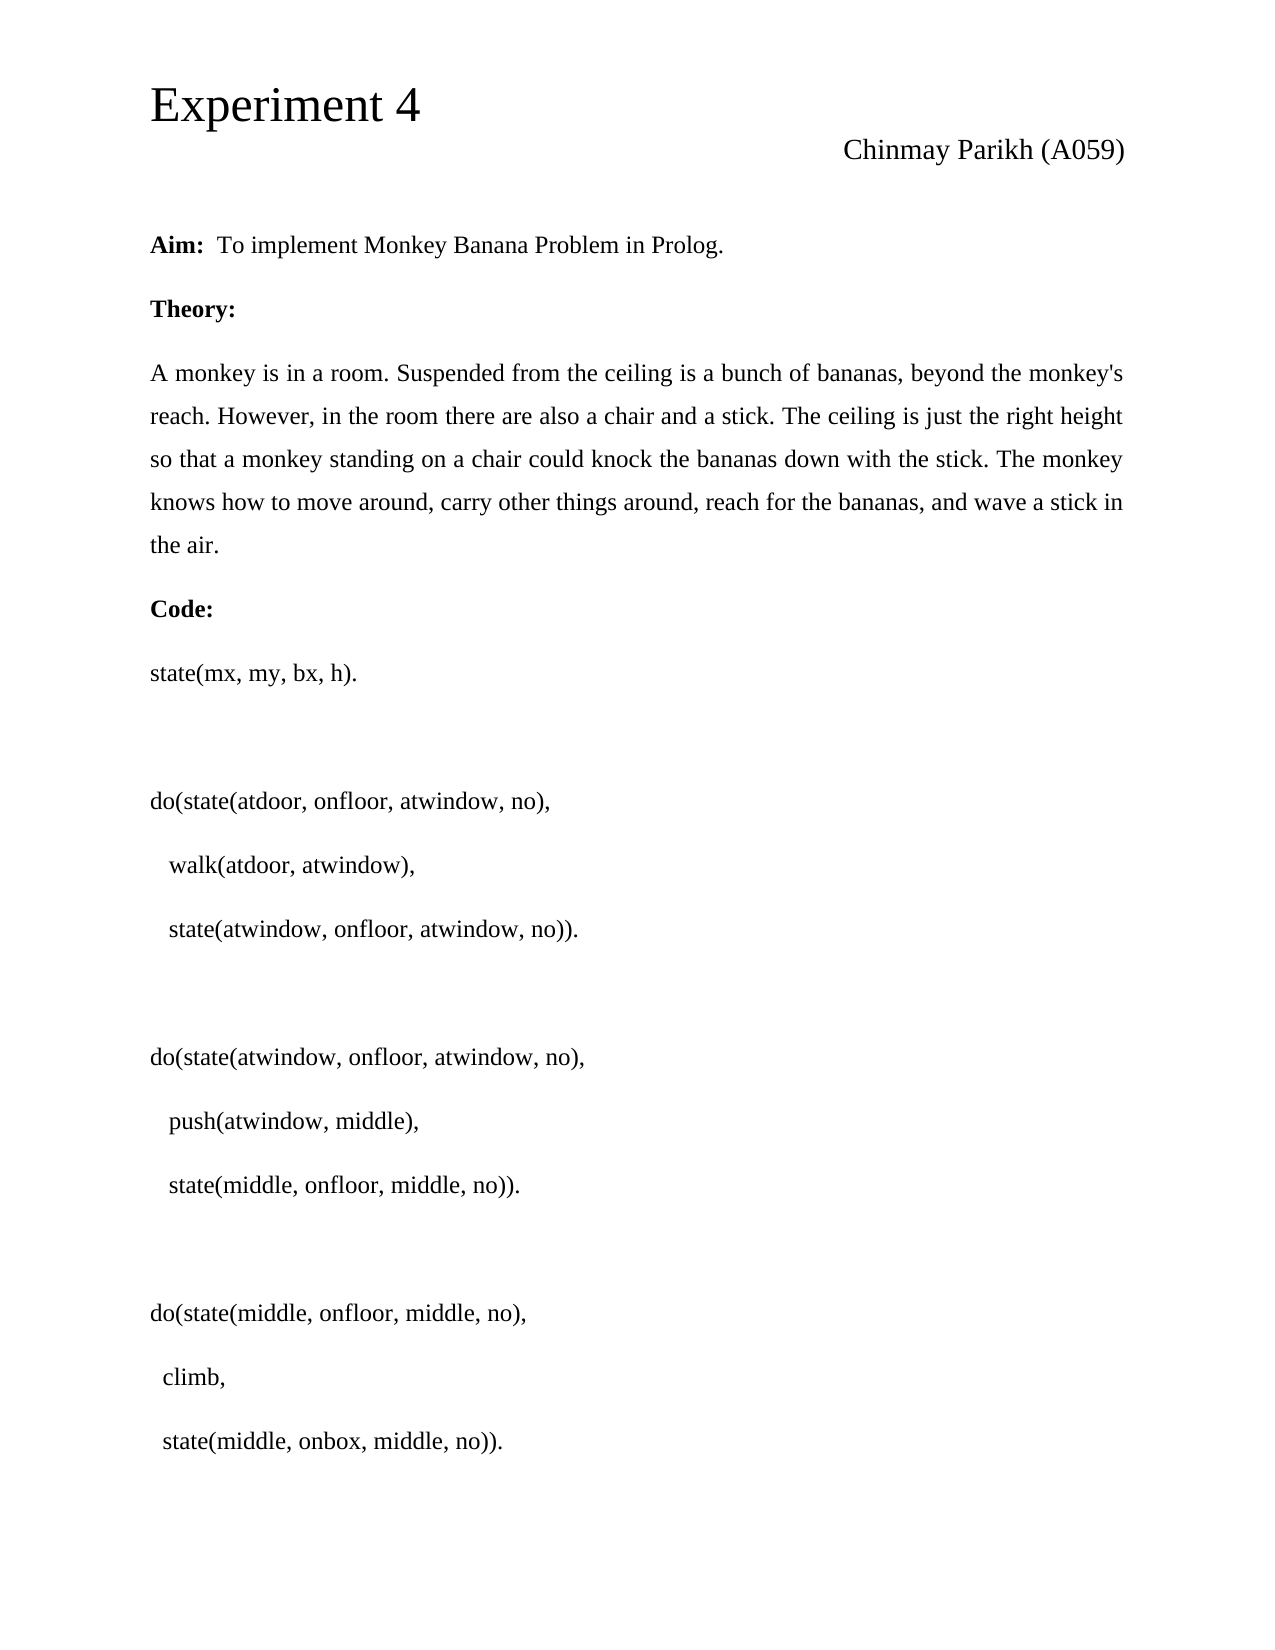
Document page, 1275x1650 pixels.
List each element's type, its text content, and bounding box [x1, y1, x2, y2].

text do(state(atdoor, onfloor, atwindow, no), [150, 786, 1125, 815]
text state(atwindow, onfloor, atwindow, no)). [150, 914, 1125, 943]
text A monkey is in a room. Suspended from the ceiling is a bunch of bananas, beyond the monkey's reach. However, in the room there are also a chair and a stick. The ceiling is just the right height so that a monkey standing on a chair could knock the bananas down with the stick. The monkey knows how to move around, carry other things around, reach for the bananas, and wave a stick in the air. [150, 358, 1125, 559]
text state(middle, onbox, middle, no)). [150, 1426, 1125, 1454]
text push(atwindow, middle), [150, 1106, 1125, 1135]
text Aim: To implement Monkey Banana Problem in Prolog. [150, 230, 1125, 259]
text Theory: [150, 294, 1125, 323]
text Code: [150, 594, 1125, 623]
text do(state(middle, onfloor, middle, no), [150, 1298, 1125, 1327]
text do(state(atwindow, onfloor, atwindow, no), [150, 1042, 1125, 1071]
text climb, [150, 1362, 1125, 1391]
text state(mx, my, bx, h). [150, 658, 1125, 687]
text walk(atdoor, atwindow), [150, 850, 1125, 879]
text state(middle, onfloor, middle, no)). [150, 1170, 1125, 1199]
